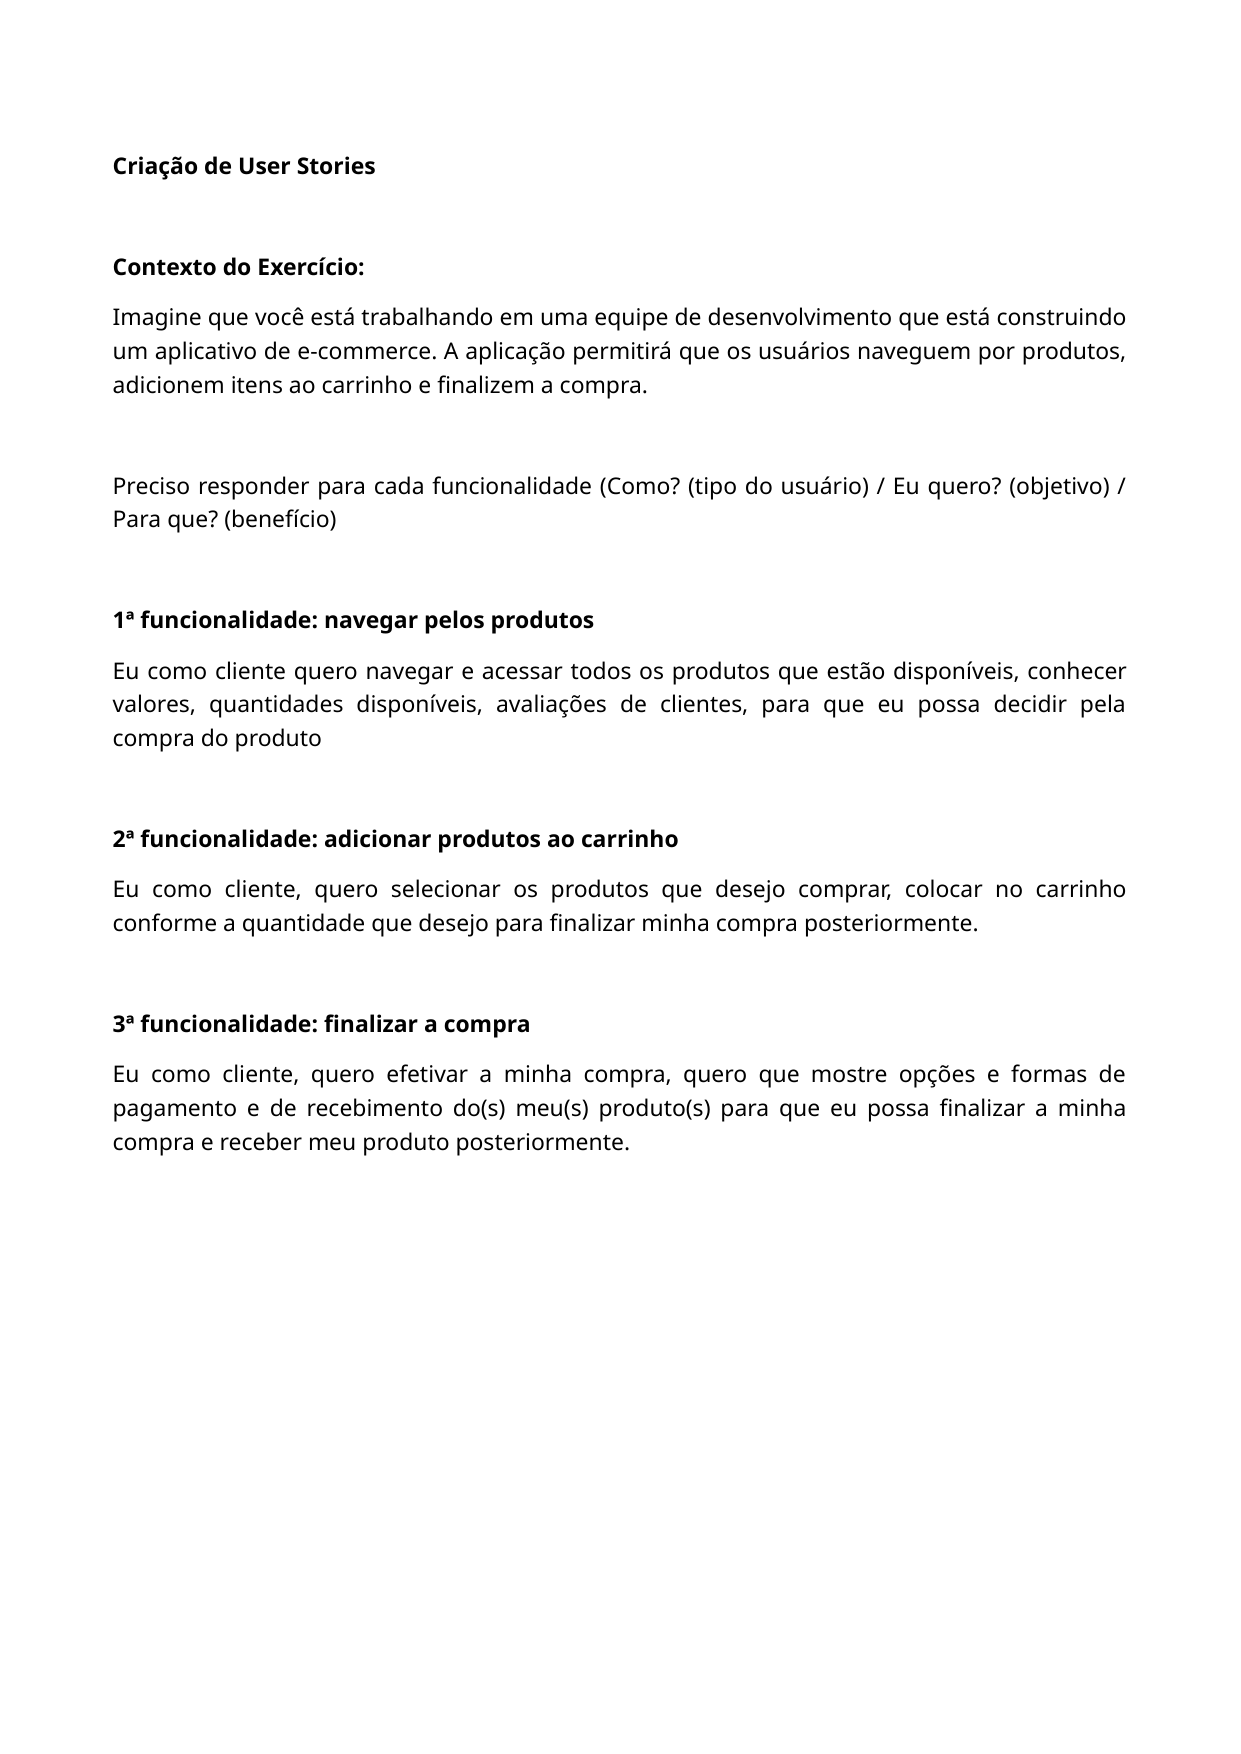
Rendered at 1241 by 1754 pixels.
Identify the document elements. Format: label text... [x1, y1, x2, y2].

text Eu como cliente, quero selecionar os produtos que desejo comprar, colocar no carrinho conforme a quantidade que desejo para finalizar minha compra posteriormente. [112, 873, 1128, 938]
text Criação de User Stories [112, 150, 1128, 181]
text Contexto do Exercício: [112, 251, 1128, 282]
text Eu como cliente quero navegar e acessar todos os produtos que estão disponíveis, conhecer valores, quantidades disponíveis, avaliações de clientes, para que eu possa decidir pela compra do produto [112, 654, 1128, 753]
text 1ª funcionalidade: navegar pelos produtos [112, 604, 1128, 635]
text Preciso responder para cada funcionalidade (Como? (tipo do usuário) / Eu quero? (objetivo) / Para que? (benefício) [112, 469, 1128, 534]
text 2ª funcionalidade: adicionar produtos ao carrinho [112, 823, 1128, 854]
text Eu como cliente, quero efetivar a minha compra, quero que mostre opções e formas de pagamento e de recebimento do(s) meu(s) produto(s) para que eu possa finalizar a minha compra e receber meu produto posteriormente. [112, 1058, 1128, 1157]
text Imagine que você está trabalhando em uma equipe de desenvolvimento que está construindo um aplicativo de e-commerce. A aplicação permitirá que os usuários naveguem por produtos, adicionem itens ao carrinho e finalizem a compra. [112, 301, 1128, 400]
text 3ª funcionalidade: finalizar a compra [112, 1008, 1128, 1039]
